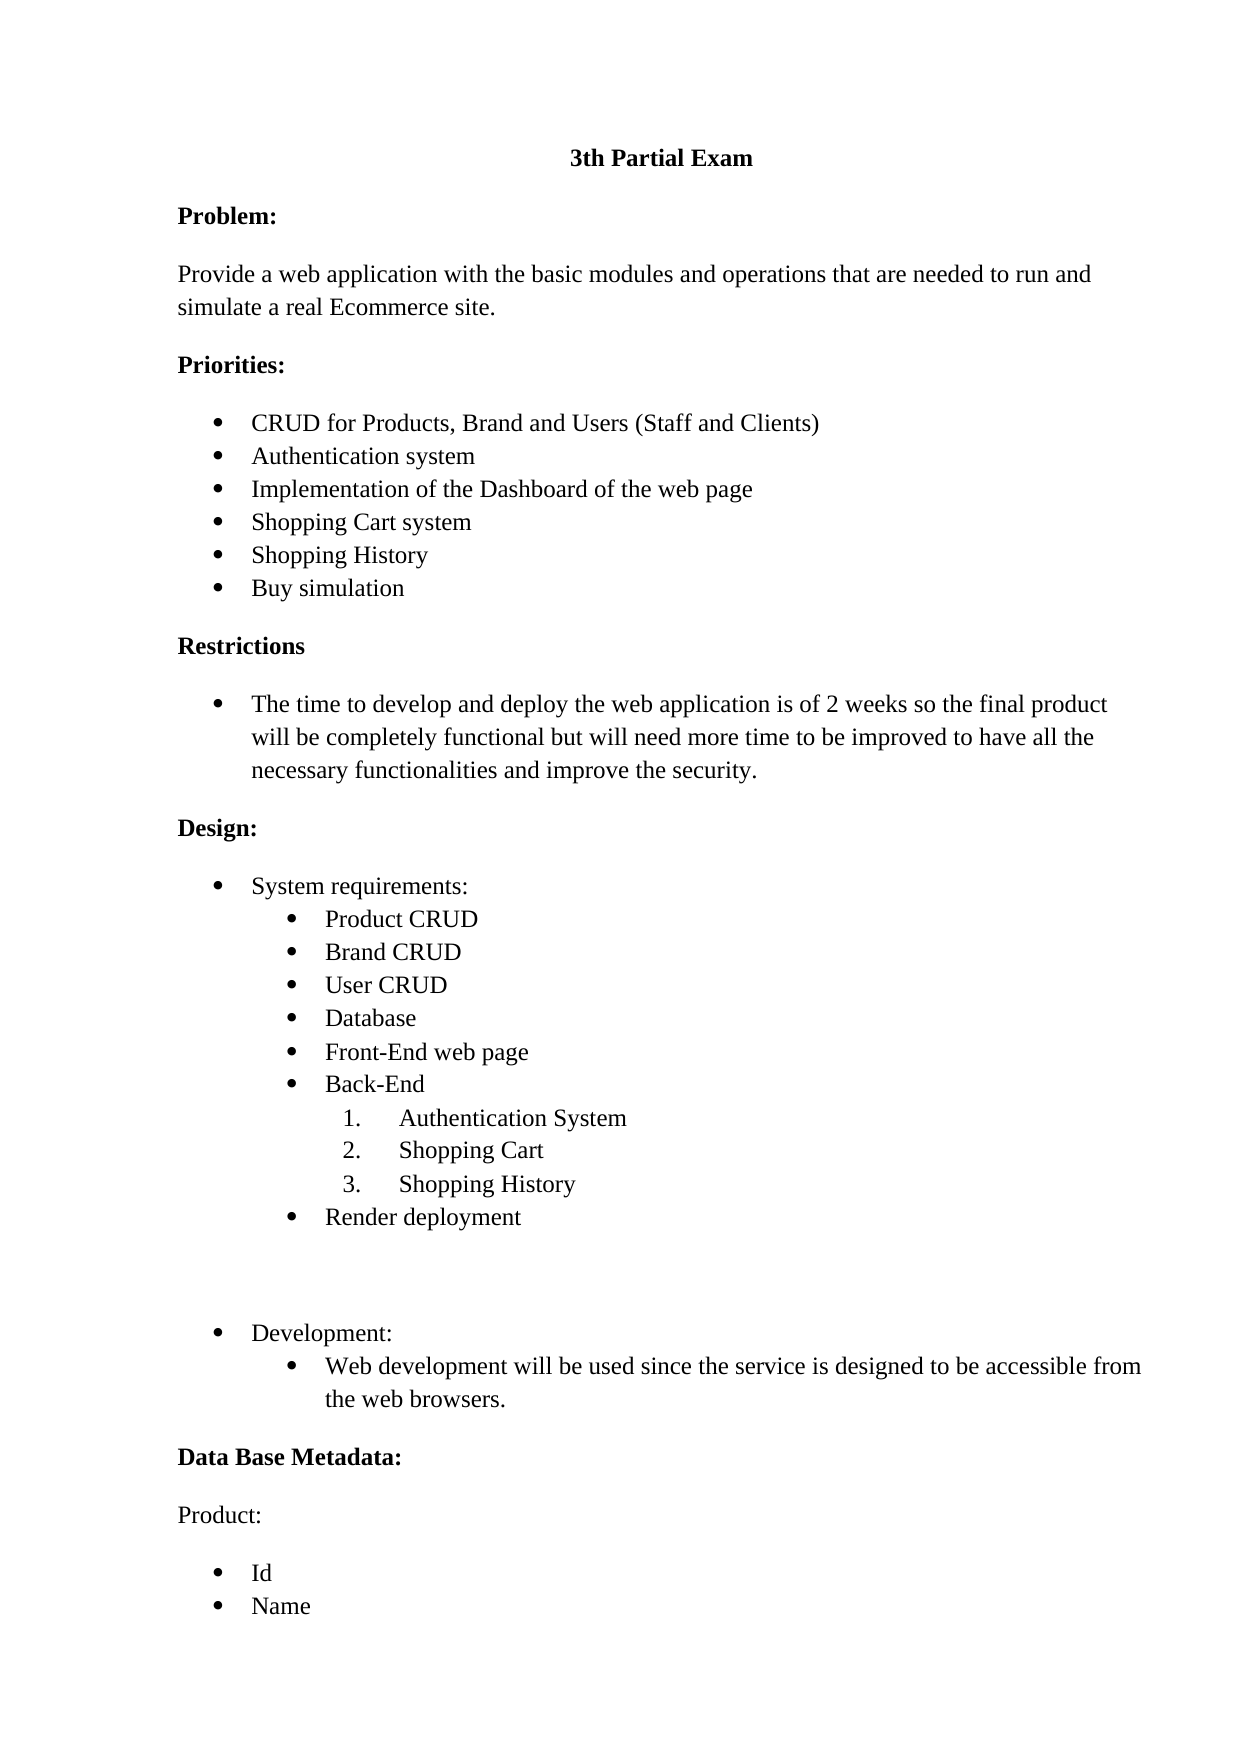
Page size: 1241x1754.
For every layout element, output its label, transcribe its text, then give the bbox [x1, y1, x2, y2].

list Database [287, 1003, 1152, 1032]
list Authentication System [361, 1103, 1152, 1131]
list User CRUD [287, 971, 1152, 999]
list Shopping Cart system [213, 507, 1152, 536]
list The time to develop and deploy the web application is of 2 weeks so the final product will be completely functional but will need more time to be improved to have all the necessary functionalities and improve the security. [213, 689, 1152, 784]
text Provide a web application with the basic modules and operations that are needed to run and simulate a real Ecommerce site. [177, 259, 1152, 321]
list Product CRUD [287, 904, 1152, 933]
list Back-End [287, 1069, 1152, 1098]
text Priorities: [177, 350, 1152, 379]
list Shopping History [213, 540, 1152, 569]
list Front-End web page [287, 1037, 1152, 1065]
list Buy simulation [213, 573, 1152, 602]
list Shopping History [361, 1169, 1152, 1197]
text Restrictions [177, 631, 1152, 660]
list Id [213, 1558, 1152, 1587]
list Name [213, 1591, 1152, 1619]
list CRUD for Products, Brand and Users (Staff and Clients) [213, 408, 1152, 437]
list System requirements: [213, 871, 1152, 900]
text Product: [177, 1500, 1152, 1528]
list Authentication system [213, 441, 1152, 470]
list Brand CRUD [287, 937, 1152, 966]
text Problem: [177, 201, 1152, 230]
text Design: [177, 813, 1152, 842]
list Render deployment [287, 1202, 1152, 1230]
list Development: [213, 1318, 1152, 1346]
list Web development will be used since the service is designed to be accessible from the web browsers. [287, 1351, 1152, 1412]
text Data Base Metadata: [177, 1442, 1152, 1471]
text 3th Partial Exam [177, 143, 1152, 172]
list Shopping Cart [361, 1136, 1152, 1164]
list Implementation of the Dashboard of the web page [213, 474, 1152, 503]
